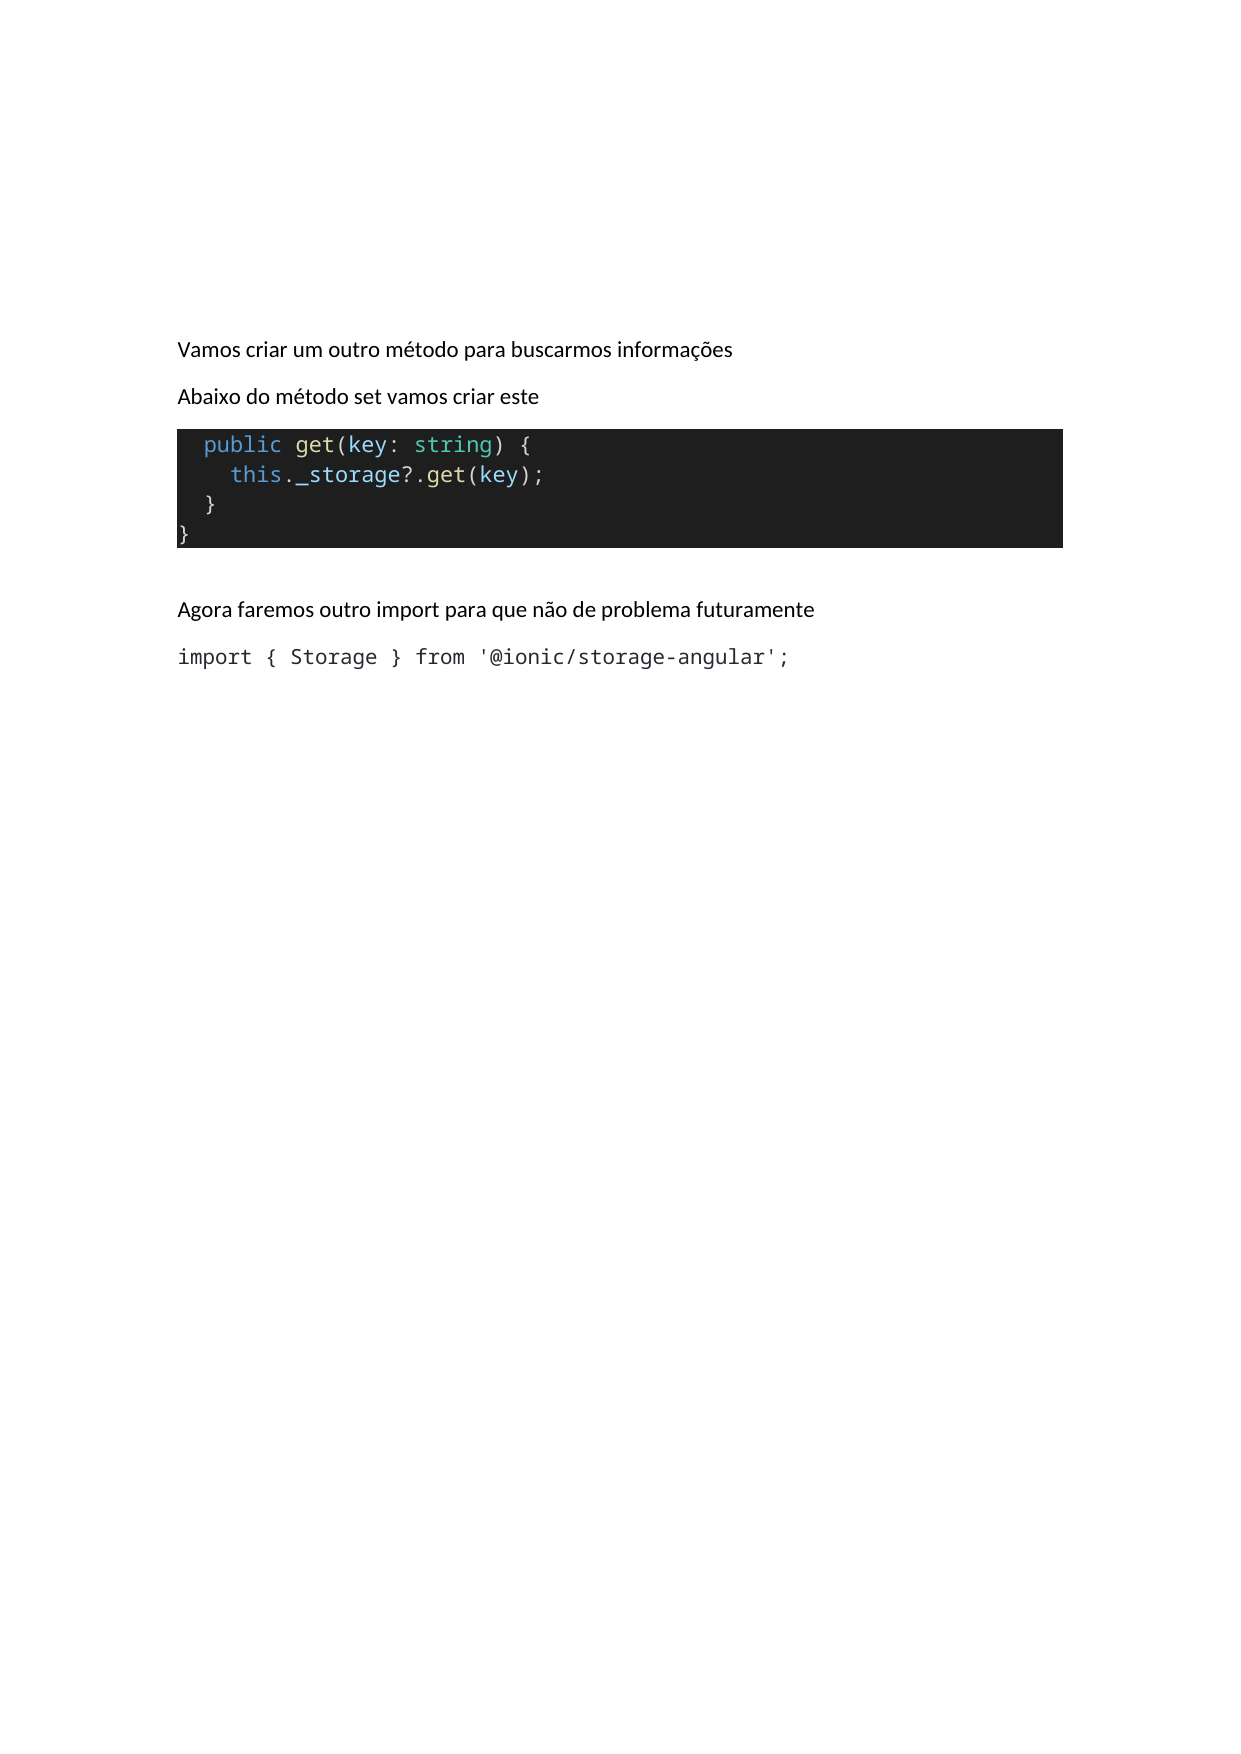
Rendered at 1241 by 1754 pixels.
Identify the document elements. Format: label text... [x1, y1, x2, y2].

text this._storage?.get(key); [177, 459, 1063, 488]
text public get(key: string) { [177, 429, 1063, 459]
text import { Storage } from '@ionic/storage-angular'; [177, 642, 1063, 670]
text } [177, 518, 1063, 548]
text Abaixo do método set vamos criar este [177, 382, 1063, 410]
text } [177, 488, 1063, 518]
text Vamos criar um outro método para buscarmos informações [177, 335, 1063, 363]
text Agora faremos outro import para que não de problema futuramente [177, 595, 1063, 623]
